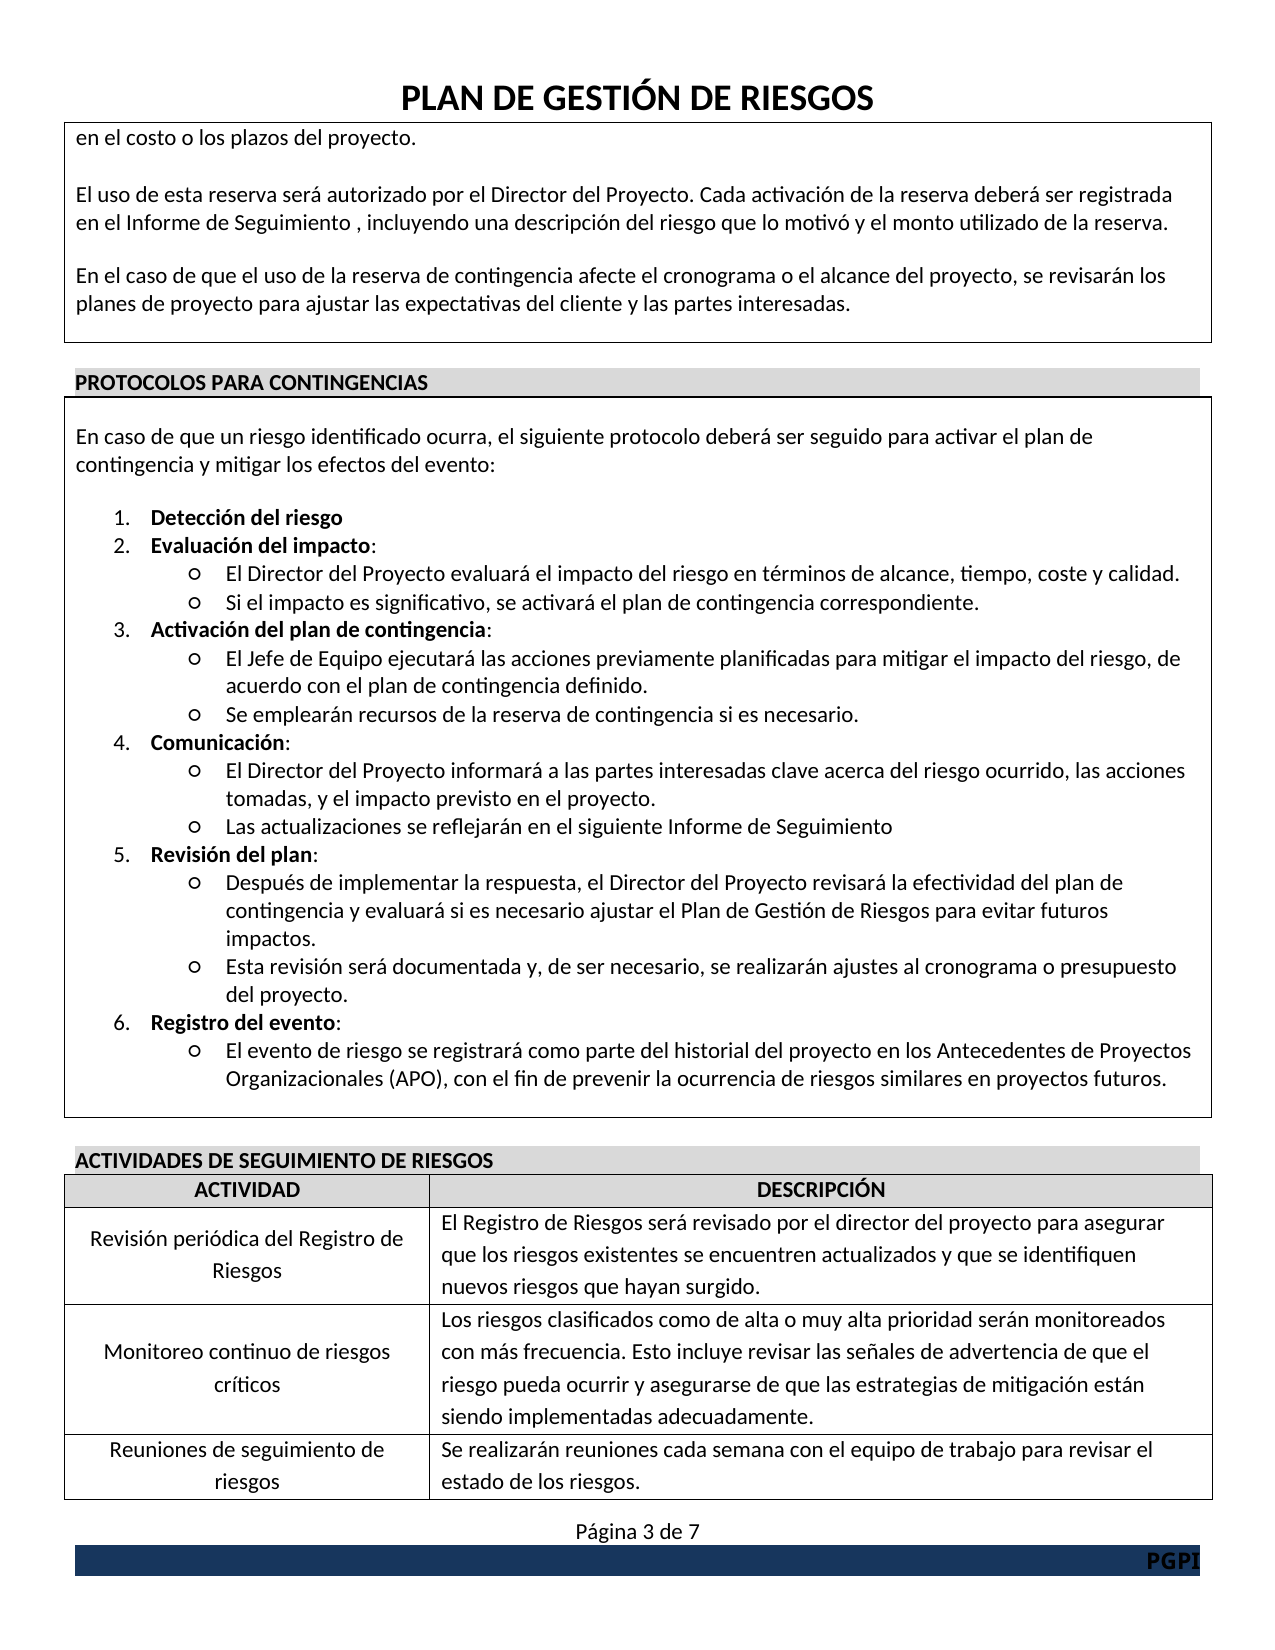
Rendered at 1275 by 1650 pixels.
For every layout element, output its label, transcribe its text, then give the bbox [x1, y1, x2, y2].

table_header DESCRIPCIÓN [430, 1175, 1212, 1207]
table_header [65, 123, 1211, 342]
text PROTOCOLOS PARA CONTINGENCIAS [75, 368, 1200, 396]
table_header En caso de que un riesgo identificado ocurra, el siguiente protocolo deberá ser seguido para activar el plan de contingencia y mitigar los efectos del evento: Detección del riesgo Evaluación del impacto: El Director del Proyecto evaluará el impacto del riesgo en términos de alcance, tiempo, coste y calidad. Si el impacto es significativo, se activará el plan de contingencia correspondiente. Activación del plan de contingencia: El Jefe de Equipo ejecutará las acciones previamente planificadas para mitigar el impacto del riesgo, de acuerdo con el plan de contingencia definido. Se emplearán recursos de la reserva de contingencia si es necesario. Comunicación: El Director del Proyecto informará a las partes interesadas clave acerca del riesgo ocurrido, las acciones tomadas, y el impacto previsto en el proyecto. Las actualizaciones se reflejarán en el siguiente Informe de Seguimiento Revisión del plan: Después de implementar la respuesta, el Director del Proyecto revisará la efectividad del plan de contingencia y evaluará si es necesario ajustar el Plan de Gestión de Riesgos para evitar futuros impactos. Esta revisión será documentada y, de ser necesario, se realizarán ajustes al cronograma o presupuesto del proyecto. Registro del evento: El evento de riesgo se registrará como parte del historial del proyecto en los Antecedentes de Proyectos Organizacionales (APO), con el fin de prevenir la ocurrencia de riesgos similares en proyectos futuros. [65, 398, 1211, 1117]
table_cell Los riesgos clasificados como de alta o muy alta prioridad serán monitoreados con más frecuencia. Esto incluye revisar las señales de advertencia de que el riesgo pueda ocurrir y asegurarse de que las estrategias de mitigación están siendo implementadas adecuadamente. [430, 1305, 1212, 1434]
table_cell Se realizarán reuniones cada semana con el equipo de trabajo para revisar el estado de los riesgos. [430, 1435, 1212, 1499]
table_header ACTIVIDAD [65, 1175, 429, 1207]
text ACTIVIDADES DE SEGUIMIENTO DE RIESGOS [75, 1146, 1200, 1174]
table_cell Reuniones de seguimiento de riesgos [65, 1435, 429, 1499]
table_cell Monitoreo continuo de riesgos críticos [65, 1305, 429, 1434]
table_cell El Registro de Riesgos será revisado por el director del proyecto para asegurar que los riesgos existentes se encuentren actualizados y que se identifiquen nuevos riesgos que hayan surgido. [430, 1208, 1212, 1304]
table_cell Revisión periódica del Registro de Riesgos [65, 1208, 429, 1304]
